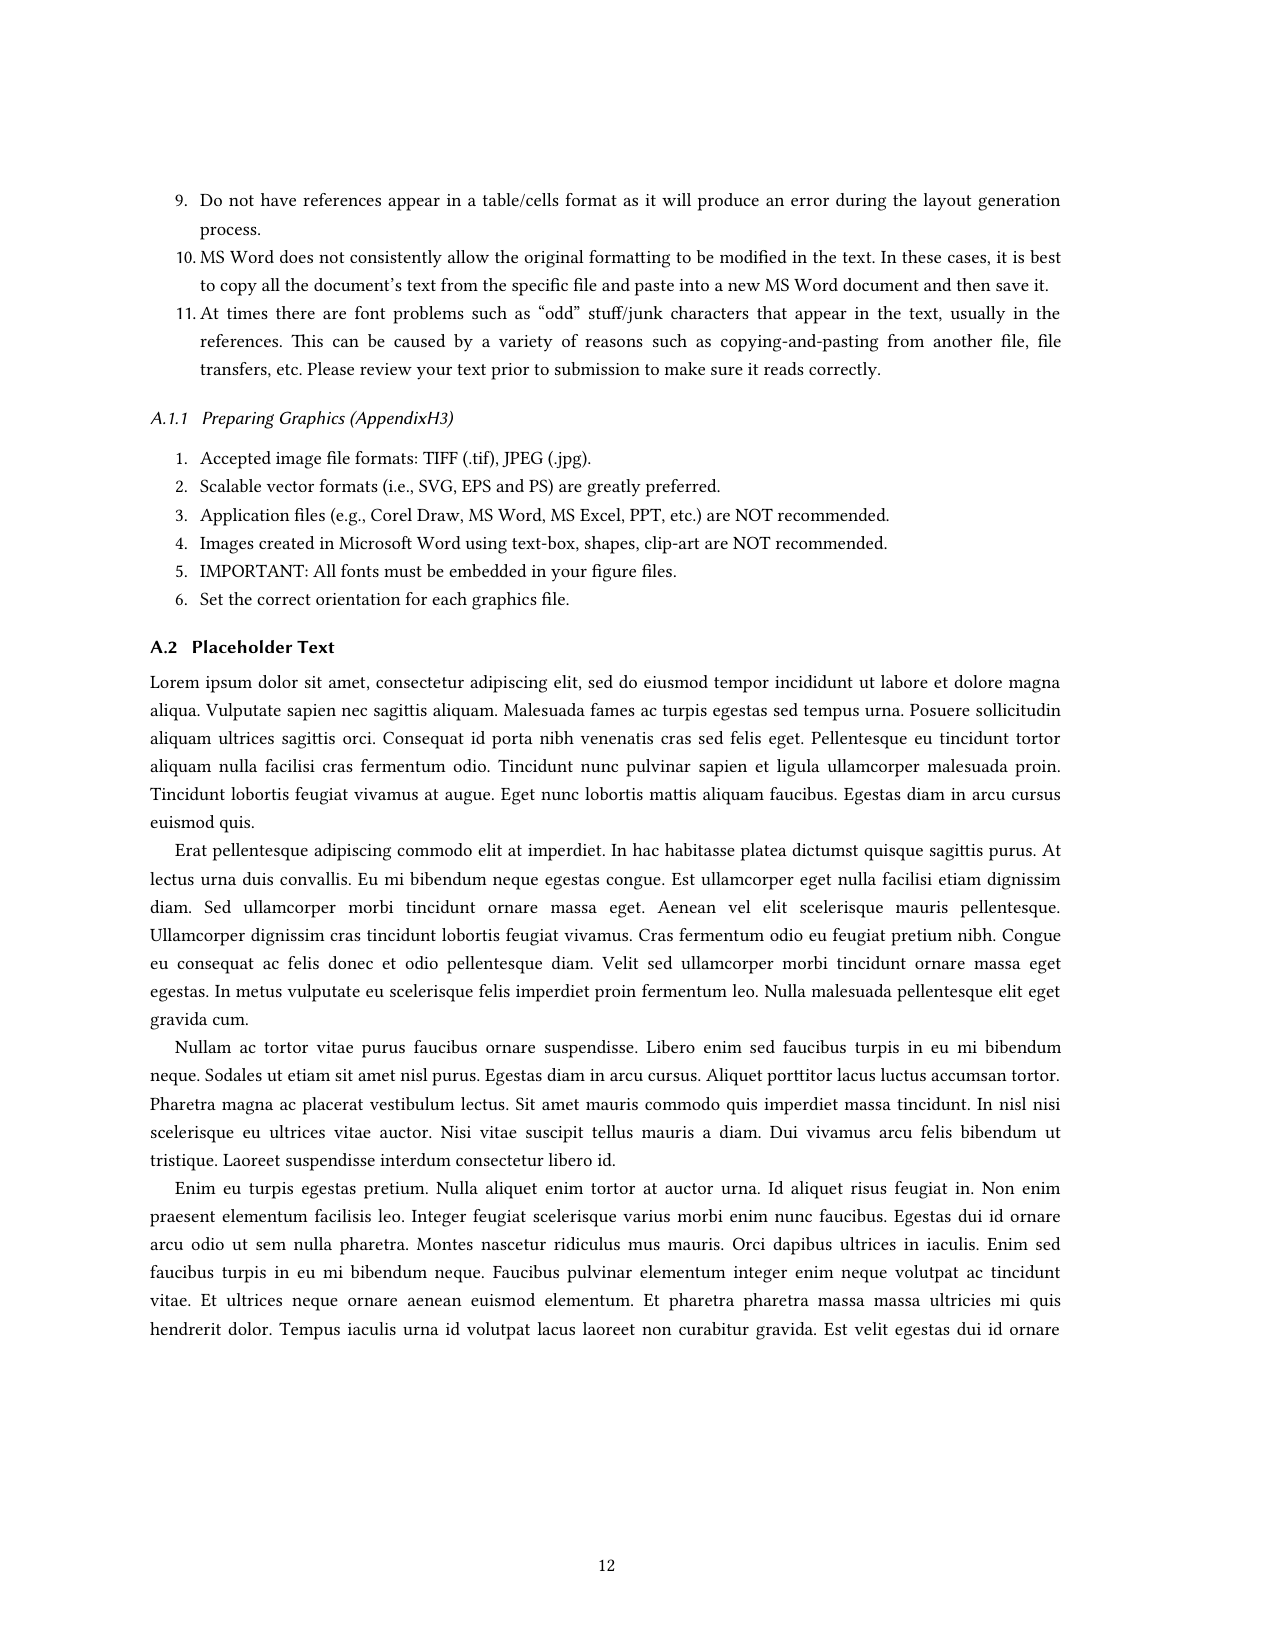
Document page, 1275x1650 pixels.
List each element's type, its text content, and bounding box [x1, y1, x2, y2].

text A.2 Placeholder Text [150, 635, 1062, 658]
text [150, 1171, 1062, 1339]
text Nullam ac tortor vitae purus faucibus ornare suspendisse. Libero enim sed faucibus turpis in eu mi bibendum neque. Sodales ut etiam sit amet nisl purus. Egestas diam in arcu cursus. Aliquet porttitor lacus luctus accumsan tortor. Pharetra magna ac placerat vestibulum lectus. Sit amet mauris commodo quis imperdiet massa tincidunt. In nisl nisi scelerisque eu ultrices vitae auctor. Nisi vitae suscipit tellus mauris a diam. Dui vivamus arcu felis bibendum ut tristique. Laoreet suspendisse interdum consectetur libero id. [150, 1030, 1062, 1171]
list Accepted image file formats: TIFF (.tif), JPEG (.jpg). [175, 441, 1062, 469]
list Do not have references appear in a table/cells format as it will produce an error during the layout generation process. [175, 183, 1062, 239]
list Set the correct orientation for each graphics file. [175, 582, 1062, 610]
text Erat pellentesque adipiscing commodo elit at imperdiet. In hac habitasse platea dictumst quisque sagittis purus. At lectus urna duis convallis. Eu mi bibendum neque egestas congue. Est ullamcorper eget nulla facilisi etiam dignissim diam. Sed ullamcorper morbi tincidunt ornare massa eget. Aenean vel elit scelerisque mauris pellentesque. Ullamcorper dignissim cras tincidunt lobortis feugiat vivamus. Cras fermentum odio eu feugiat pretium nibh. Congue eu consequat ac felis donec et odio pellentesque diam. Velit sed ullamcorper morbi tincidunt ornare massa eget egestas. In metus vulputate eu scelerisque felis imperdiet proin fermentum leo. Nulla malesuada pellentesque elit eget gravida cum. [150, 833, 1062, 1030]
text A.1.1 Preparing Graphics (AppendixH3) [150, 405, 1062, 429]
list Images created in Microsoft Word using text-box, shapes, clip-art are NOT recommended. [175, 526, 1062, 554]
list At times there are font problems such as “odd” stuff/junk characters that appear in the text, usually in the references. This can be caused by a variety of reasons such as copying-and-pasting from another file, file transfers, etc. Please review your text prior to submission to make sure it reads correctly. [175, 296, 1062, 380]
list Scalable vector formats (i.e., SVG, EPS and PS) are greatly preferred. [175, 469, 1062, 497]
list Application files (e.g., Corel Draw, MS Word, MS Excel, PPT, etc.) are NOT recommended. [175, 497, 1062, 526]
text Lorem ipsum dolor sit amet, consectetur adipiscing elit, sed do eiusmod tempor incididunt ut labore et dolore magna aliqua. Vulputate sapien nec sagittis aliquam. Malesuada fames ac turpis egestas sed tempus urna. Posuere sollicitudin aliquam ultrices sagittis orci. Consequat id porta nibh venenatis cras sed felis eget. Pellentesque eu tincidunt tortor aliquam nulla facilisi cras fermentum odio. Tincidunt nunc pulvinar sapien et ligula ullamcorper malesuada proin. Tincidunt lobortis feugiat vivamus at augue. Eget nunc lobortis mattis aliquam faucibus. Egestas diam in arcu cursus euismod quis. [150, 664, 1062, 833]
list MS Word does not consistently allow the original formatting to be modified in the text. In these cases, it is best to copy all the document’s text from the specific file and paste into a new MS Word document and then save it. [175, 239, 1062, 296]
list IMPORTANT: All fonts must be embedded in your figure files. [175, 554, 1062, 582]
